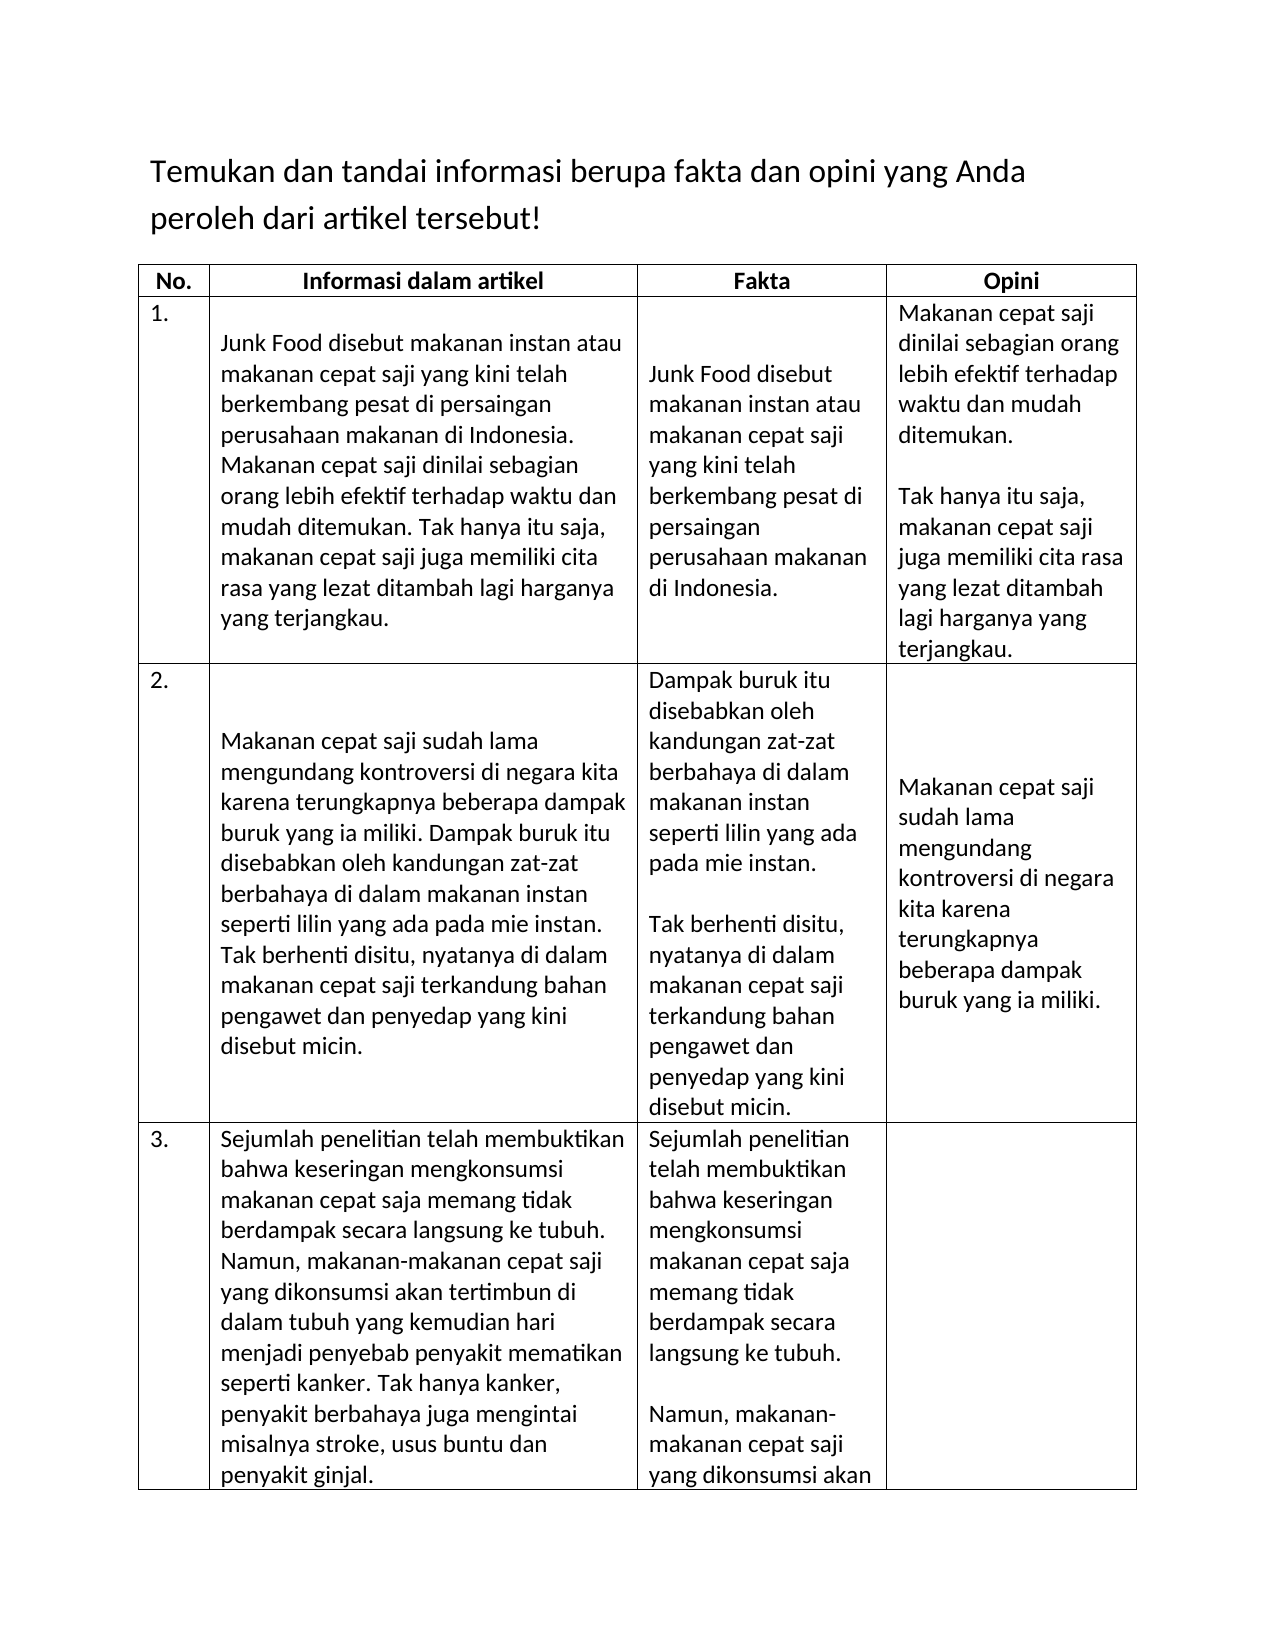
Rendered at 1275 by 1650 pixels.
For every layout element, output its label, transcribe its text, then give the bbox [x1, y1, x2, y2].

table_cell 1. [139, 297, 209, 663]
text Temukan dan tandai informasi berupa fakta dan opini yang Anda peroleh dari artikel tersebut! [150, 150, 1125, 237]
table_cell Makanan cepat saji sudah lama mengundang kontroversi di negara kita karena terungkapnya beberapa dampak buruk yang ia miliki. Dampak buruk itu disebabkan oleh kandungan zat-zat berbahaya di dalam makanan instan seperti lilin yang ada pada mie instan. Tak berhenti disitu, nyatanya di dalam makanan cepat saji terkandung bahan pengawet dan penyedap yang kini disebut micin. [210, 664, 637, 1122]
table_cell [887, 1123, 1136, 1489]
table_cell 2. [139, 664, 209, 1122]
table_cell Makanan cepat saji sudah lama mengundang kontroversi di negara kita karena terungkapnya beberapa dampak buruk yang ia miliki. [887, 664, 1136, 1122]
table_cell 3. [139, 1123, 209, 1489]
table_header Fakta [638, 265, 886, 296]
table_cell Makanan cepat saji dinilai sebagian orang lebih efektif terhadap waktu dan mudah ditemukan. Tak hanya itu saja, makanan cepat saji juga memiliki cita rasa yang lezat ditambah lagi harganya yang terjangkau. [887, 297, 1136, 663]
table_header Informasi dalam artikel [210, 265, 637, 296]
table_cell Dampak buruk itu disebabkan oleh kandungan zat-zat berbahaya di dalam makanan instan seperti lilin yang ada pada mie instan. Tak berhenti disitu, nyatanya di dalam makanan cepat saji terkandung bahan pengawet dan penyedap yang kini disebut micin. [638, 664, 886, 1122]
table_header Opini [887, 265, 1136, 296]
table_cell Junk Food disebut makanan instan atau makanan cepat saji yang kini telah berkembang pesat di persaingan perusahaan makanan di Indonesia. [638, 297, 886, 663]
table_header No. [139, 265, 209, 296]
table_cell Junk Food disebut makanan instan atau makanan cepat saji yang kini telah berkembang pesat di persaingan perusahaan makanan di Indonesia. Makanan cepat saji dinilai sebagian orang lebih efektif terhadap waktu dan mudah ditemukan. Tak hanya itu saja, makanan cepat saji juga memiliki cita rasa yang lezat ditambah lagi harganya yang terjangkau. [210, 297, 637, 663]
